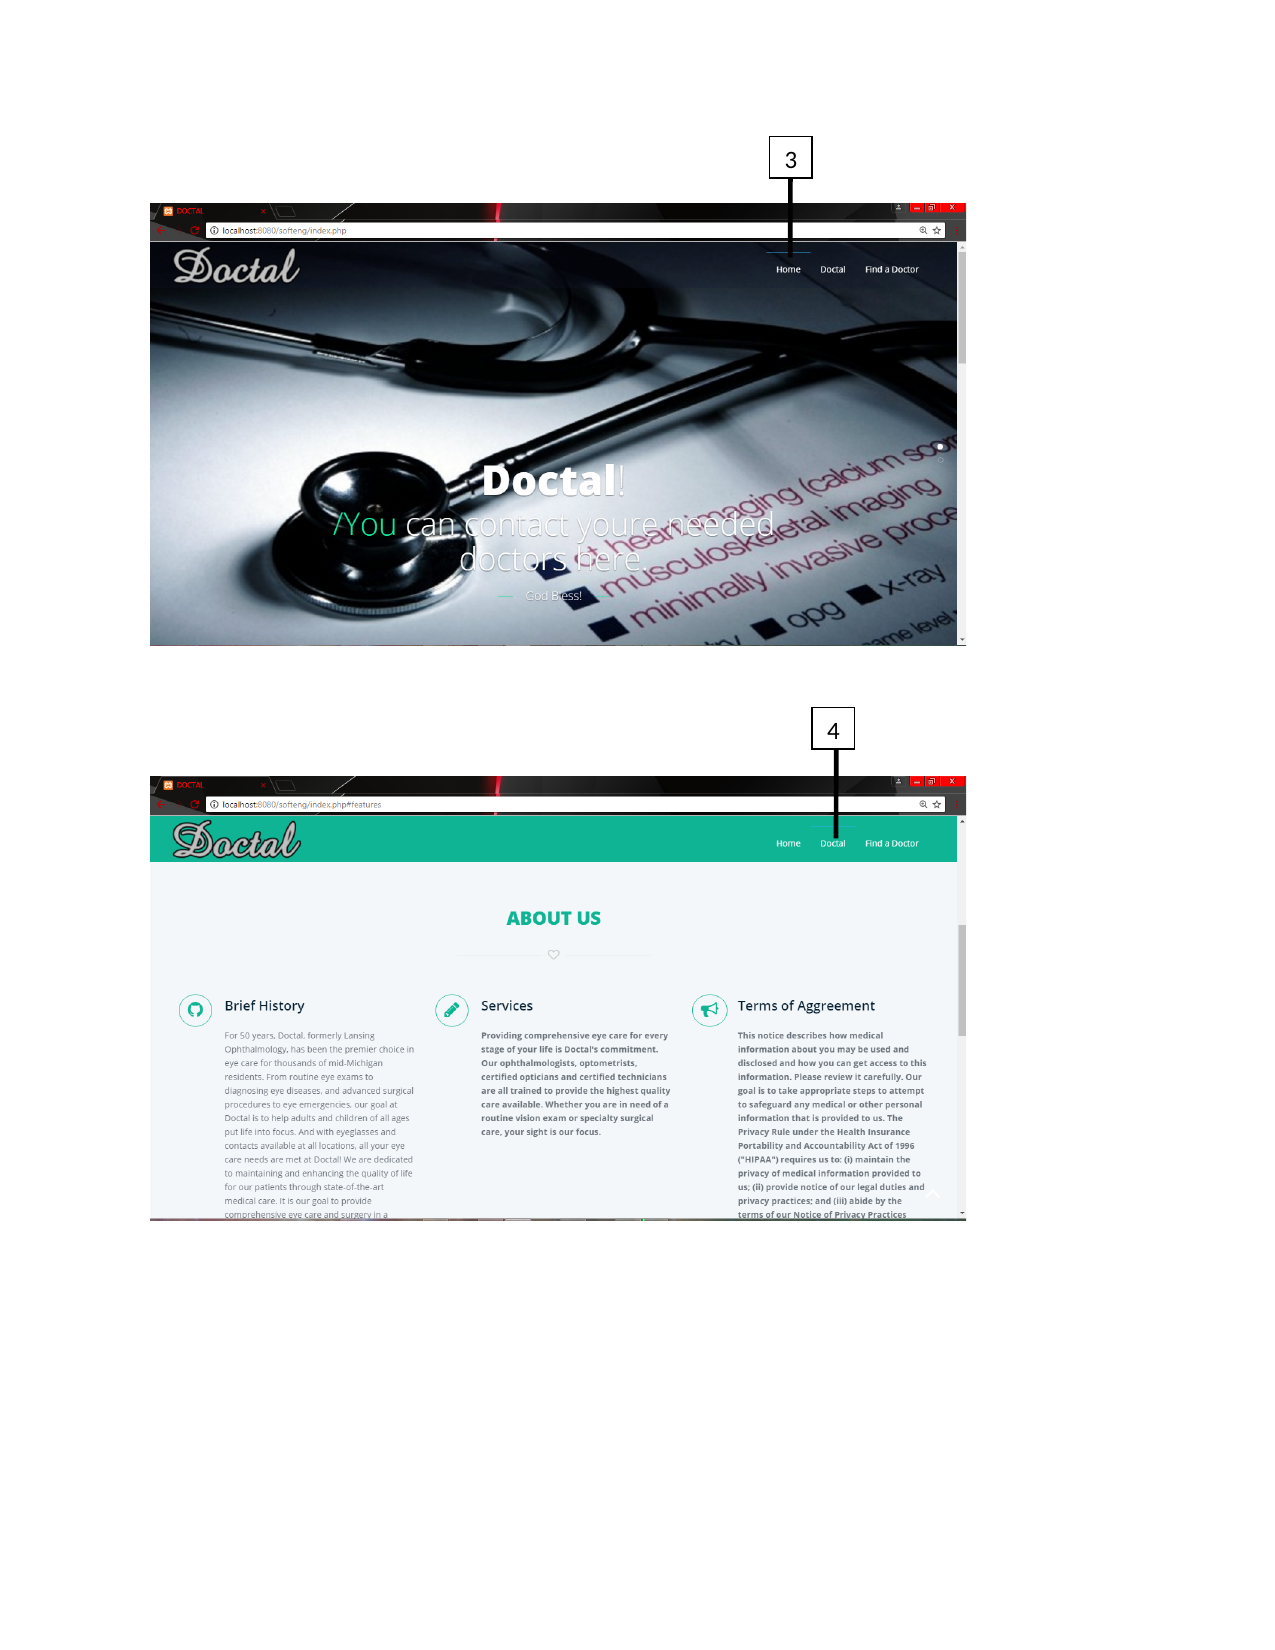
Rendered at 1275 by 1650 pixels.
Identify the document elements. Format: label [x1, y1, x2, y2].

picture [150, 776, 967, 1221]
picture [150, 203, 967, 646]
